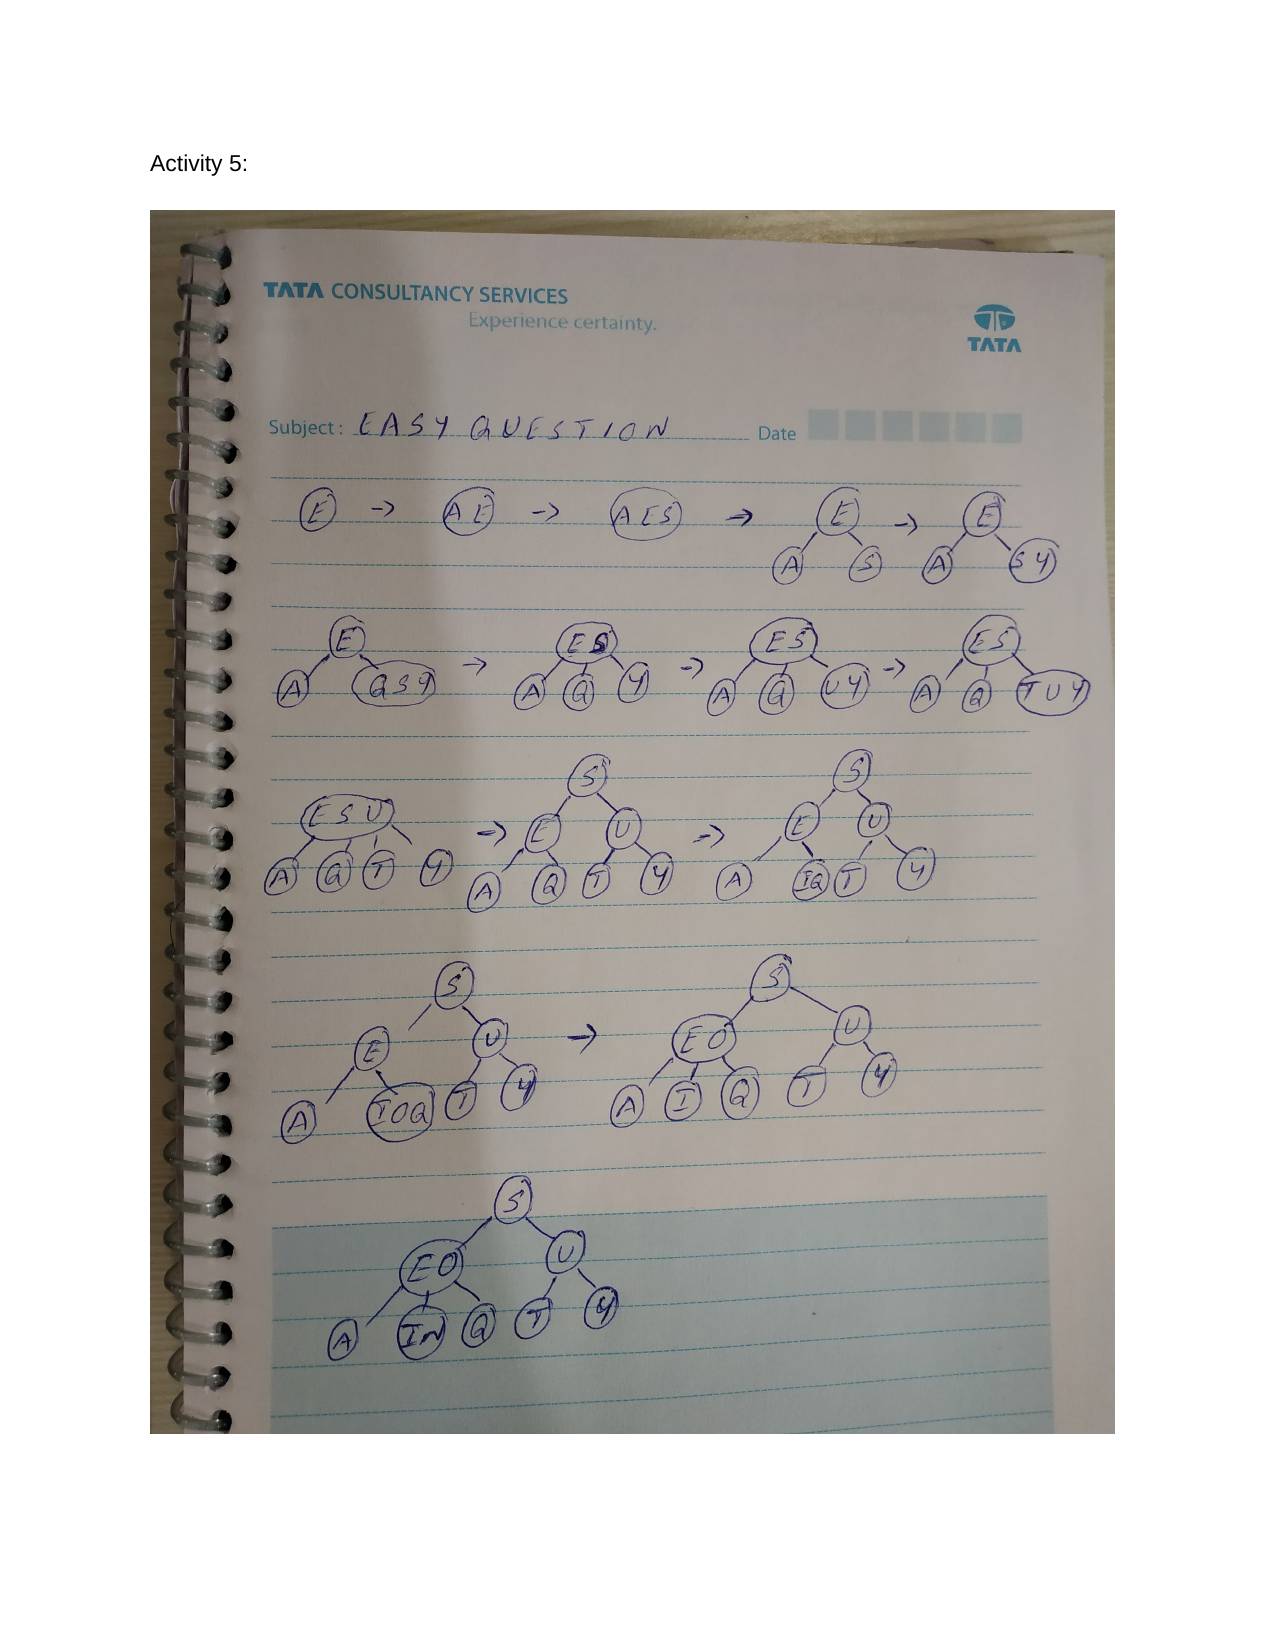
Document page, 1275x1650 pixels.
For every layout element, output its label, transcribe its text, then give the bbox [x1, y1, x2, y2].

picture [150, 210, 1115, 1434]
text Activity 5: [150, 150, 1125, 176]
